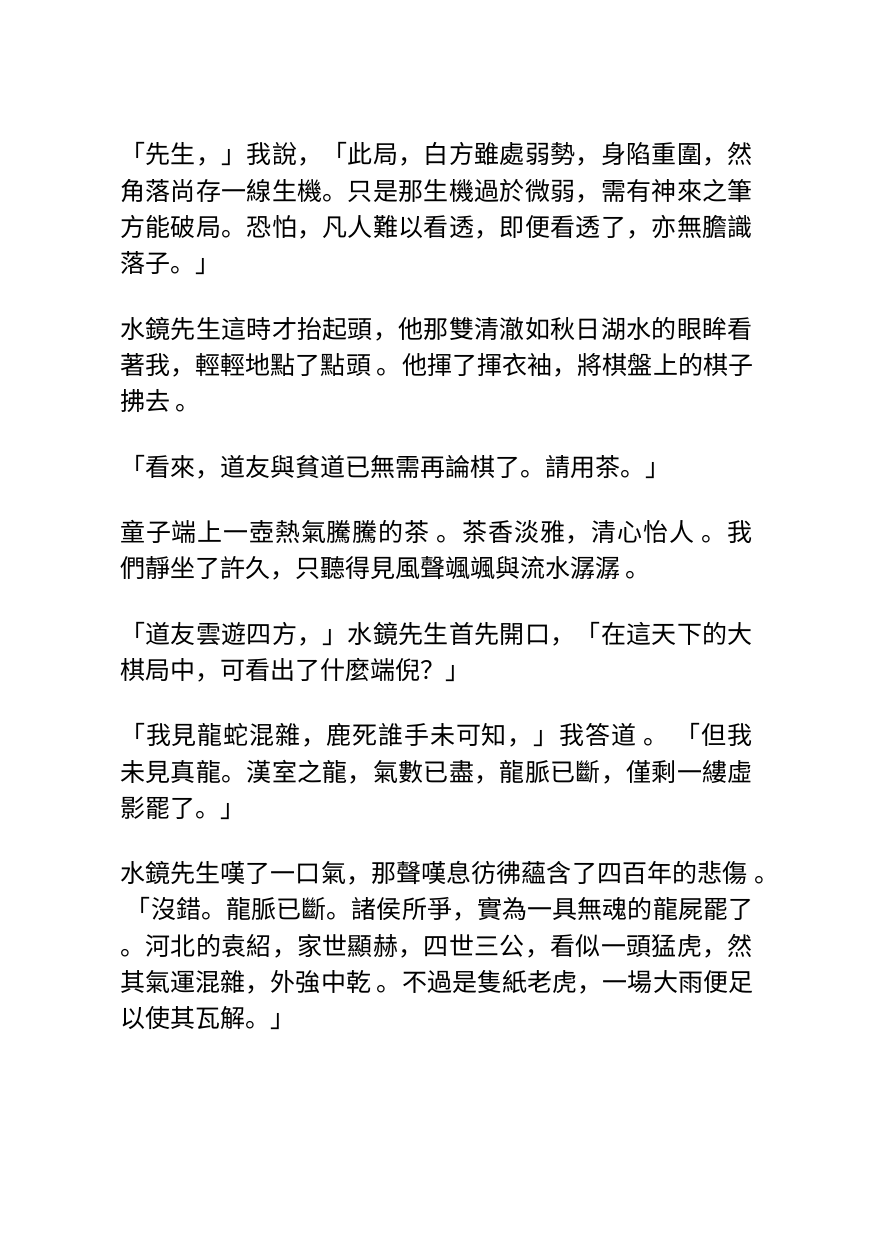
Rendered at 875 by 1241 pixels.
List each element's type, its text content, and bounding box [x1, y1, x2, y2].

text 童子端上一壺熱氣騰騰的茶 。茶香淡雅，清心怡人 。我們靜坐了許久，只聽得見風聲颯颯與流水潺潺 。 [120, 512, 754, 585]
text 水鏡先生這時才抬起頭，他那雙清澈如秋日湖水的眼眸看著我，輕輕地點了點頭 。他揮了揮衣袖，將棋盤上的棋子拂去 。 [120, 309, 754, 418]
text 水鏡先生嘆了一口氣，那聲嘆息彷彿蘊含了四百年的悲傷 。 「沒錯。龍脈已斷。諸侯所爭，實為一具無魂的龍屍罷了 。河北的袁紹，家世顯赫，四世三公，看似一頭猛虎，然其氣運混雜，外強中乾 。不過是隻紙老虎，一場大雨便足以使其瓦解。」 [120, 854, 754, 1035]
text 「我見龍蛇混雜，鹿死誰手未可知，」我答道 。 「但我未見真龍。漢室之龍，氣數已盡，龍脈已斷，僅剩一縷虛影罷了。」 [120, 716, 754, 824]
text 「先生，」我說，「此局，白方雖處弱勢，身陷重圍，然角落尚存一線生機。只是那生機過於微弱，需有神來之筆方能破局。恐怕，凡人難以看透，即便看透了，亦無膽識落子。」 [120, 135, 754, 280]
text 「看來，道友與貧道已無需再論棋了。請用茶。」 [120, 447, 754, 483]
text 「道友雲遊四方，」水鏡先生首先開口，「在這天下的大棋局中，可看出了什麼端倪？」 [120, 614, 754, 687]
